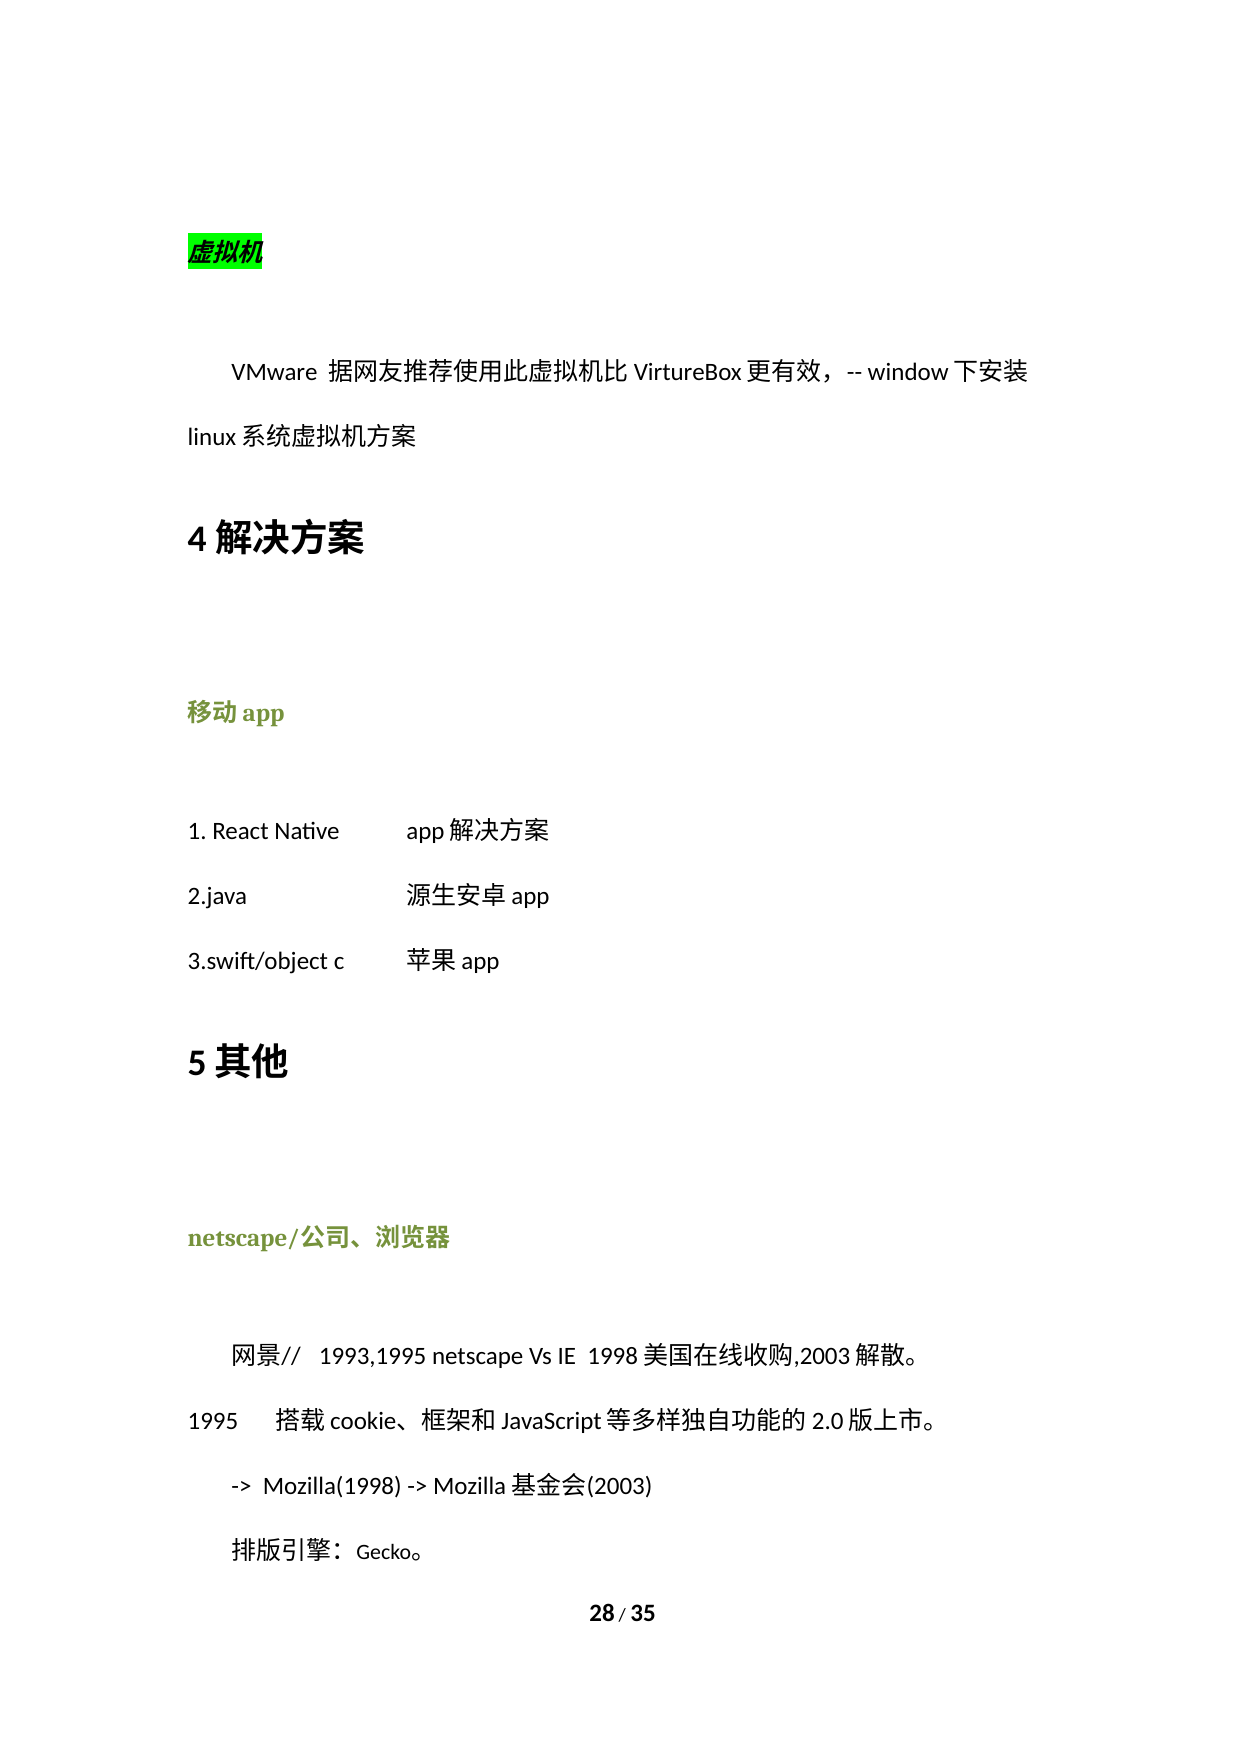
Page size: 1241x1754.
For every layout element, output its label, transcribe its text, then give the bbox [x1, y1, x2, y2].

text VMware 据网友推荐使用此虚拟机比VirtureBox更有效，-- window下安装linux系统虚拟机方案 [187, 337, 1053, 467]
text 1995 搭载cookie、框架和JavaScript等多样独自功能的2.0版上市。 [187, 1386, 1053, 1451]
subtitle netscape/公司、浏览器 [187, 1203, 1053, 1268]
subtitle 5其他 [187, 1027, 1053, 1092]
text 3.swift/object c 苹果app [187, 926, 1053, 991]
text 排版引擎：Gecko。 [187, 1516, 1053, 1581]
text 2.java 源生安卓app [187, 861, 1053, 926]
text 网景// 1993,1995 netscape Vs IE 1998美国在线收购,2003解散。 [187, 1321, 1053, 1386]
subtitle 虚拟机 [187, 218, 1053, 283]
text 1. React Native app解决方案 [187, 796, 1053, 861]
text -> Mozilla(1998) -> Mozilla基金会(2003) [187, 1451, 1053, 1516]
subtitle 移动app [187, 678, 1053, 743]
subtitle 4 解决方案 [187, 502, 1053, 567]
